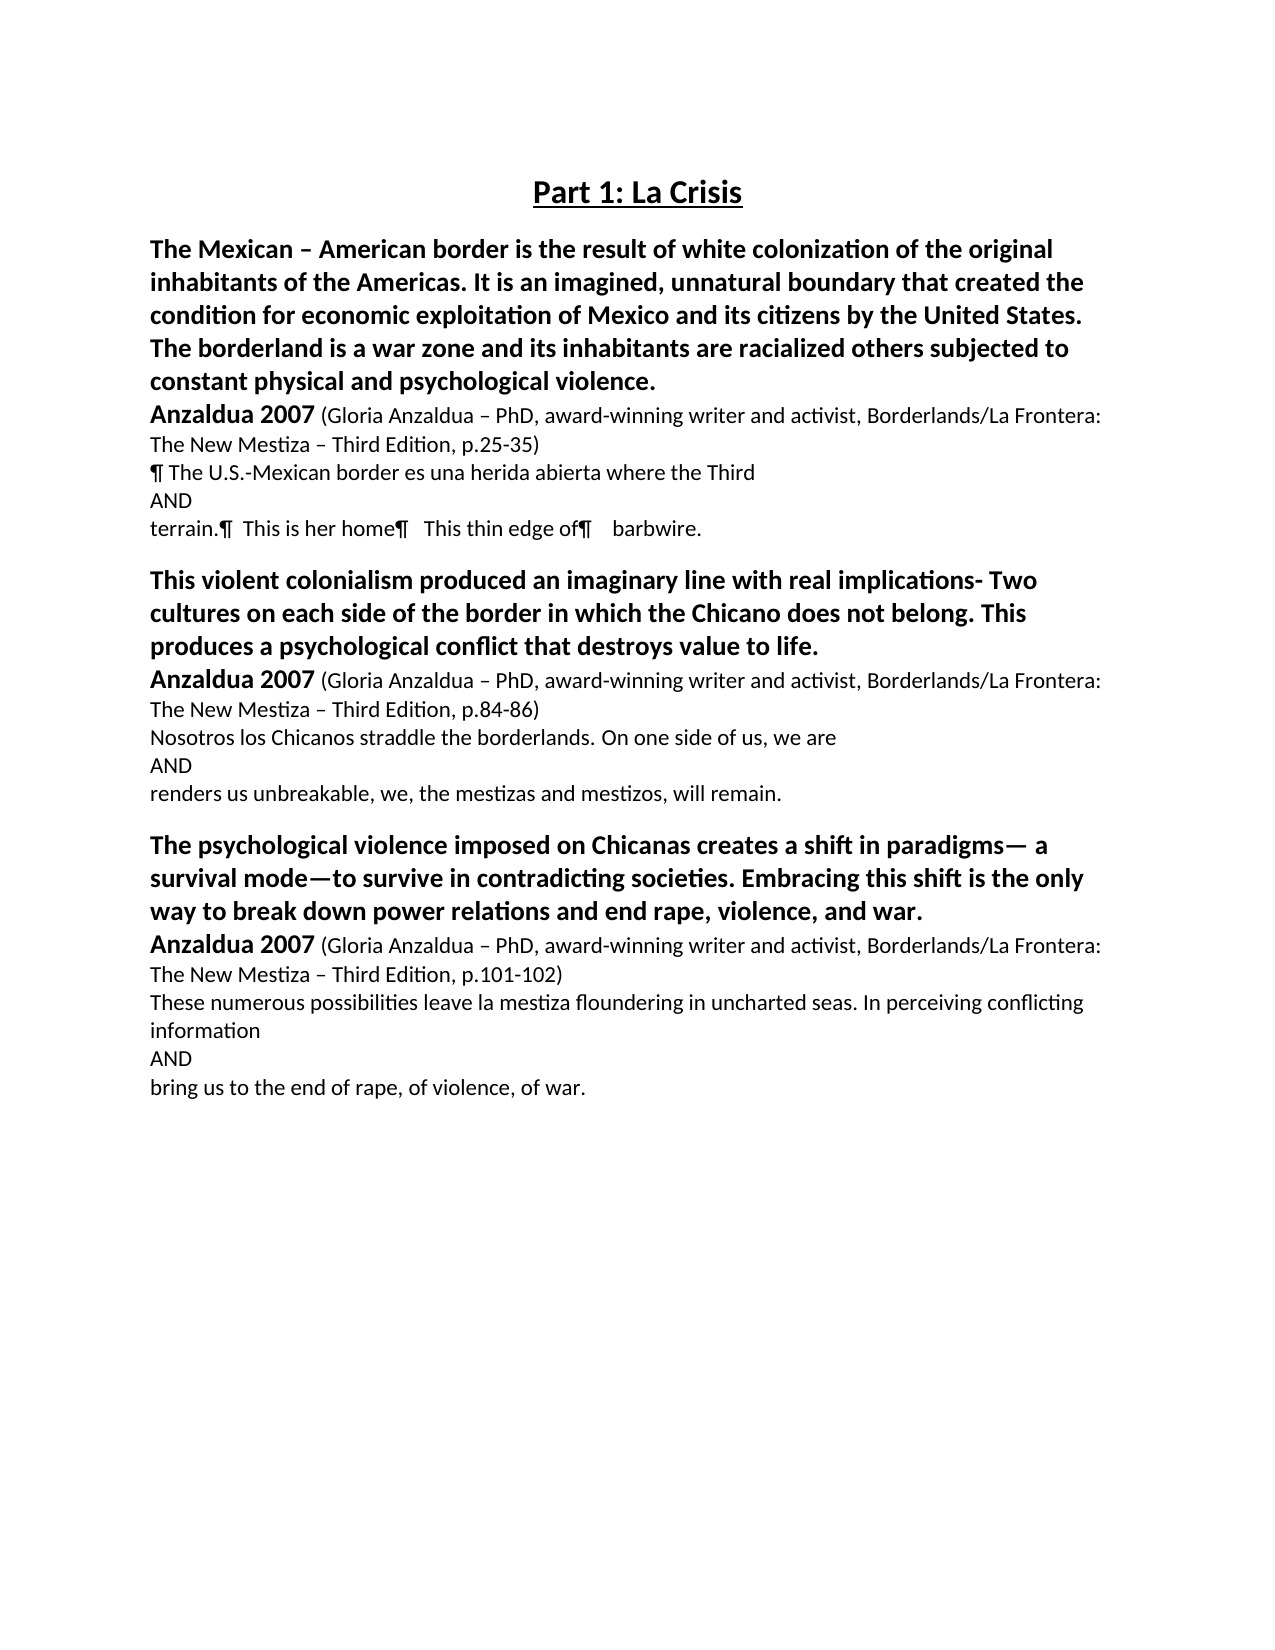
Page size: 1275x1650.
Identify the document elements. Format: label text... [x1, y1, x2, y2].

text AND [150, 1044, 1125, 1073]
text Anzaldua 2007 (Gloria Anzaldua – PhD, award-winning writer and activist, Borderlands/La Frontera: The New Mestiza – Third Edition, p.84-86) [150, 662, 1125, 723]
subtitle Part 1: La Crisis [150, 171, 1125, 212]
text renders us unbreakable, we, the mestizas and mestizos, will remain. [150, 779, 1125, 808]
text Nosotros los Chicanos straddle the borderlands. On one side of us, we are [150, 723, 1125, 752]
text bring us to the end of rape, of violence, of war. [150, 1073, 1125, 1101]
text terrain.¶ This is her home¶ This thin edge of¶ barbwire. [150, 514, 1125, 543]
text AND [150, 487, 1125, 514]
text AND [150, 752, 1125, 779]
text ¶ The U.S.-Mexican border es una herida abierta where the Third [150, 458, 1125, 487]
text Anzaldua 2007 (Gloria Anzaldua – PhD, award-winning writer and activist, Borderlands/La Frontera: The New Mestiza – Third Edition, p.25-35) [150, 397, 1125, 458]
subtitle The psychological violence imposed on Chicanas creates a shift in paradigms— a survival mode—to survive in contradicting societies. Embracing this shift is the only way to break down power relations and end rape, violence, and war. [150, 828, 1125, 927]
text Anzaldua 2007 (Gloria Anzaldua – PhD, award-winning writer and activist, Borderlands/La Frontera: The New Mestiza – Third Edition, p.101-102) [150, 927, 1125, 988]
subtitle This violent colonialism produced an imaginary line with real implications- Two cultures on each side of the border in which the Chicano does not belong. This produces a psychological conflict that destroys value to life. [150, 563, 1125, 662]
text These numerous possibilities leave la mestiza floundering in uncharted seas. In perceiving conflicting information [150, 988, 1125, 1044]
subtitle The Mexican – American border is the result of white colonization of the original inhabitants of the Americas. It is an imagined, unnatural boundary that created the condition for economic exploitation of Mexico and its citizens by the United States. The borderland is a war zone and its inhabitants are racialized others subjected to constant physical and psychological violence. [150, 232, 1125, 397]
